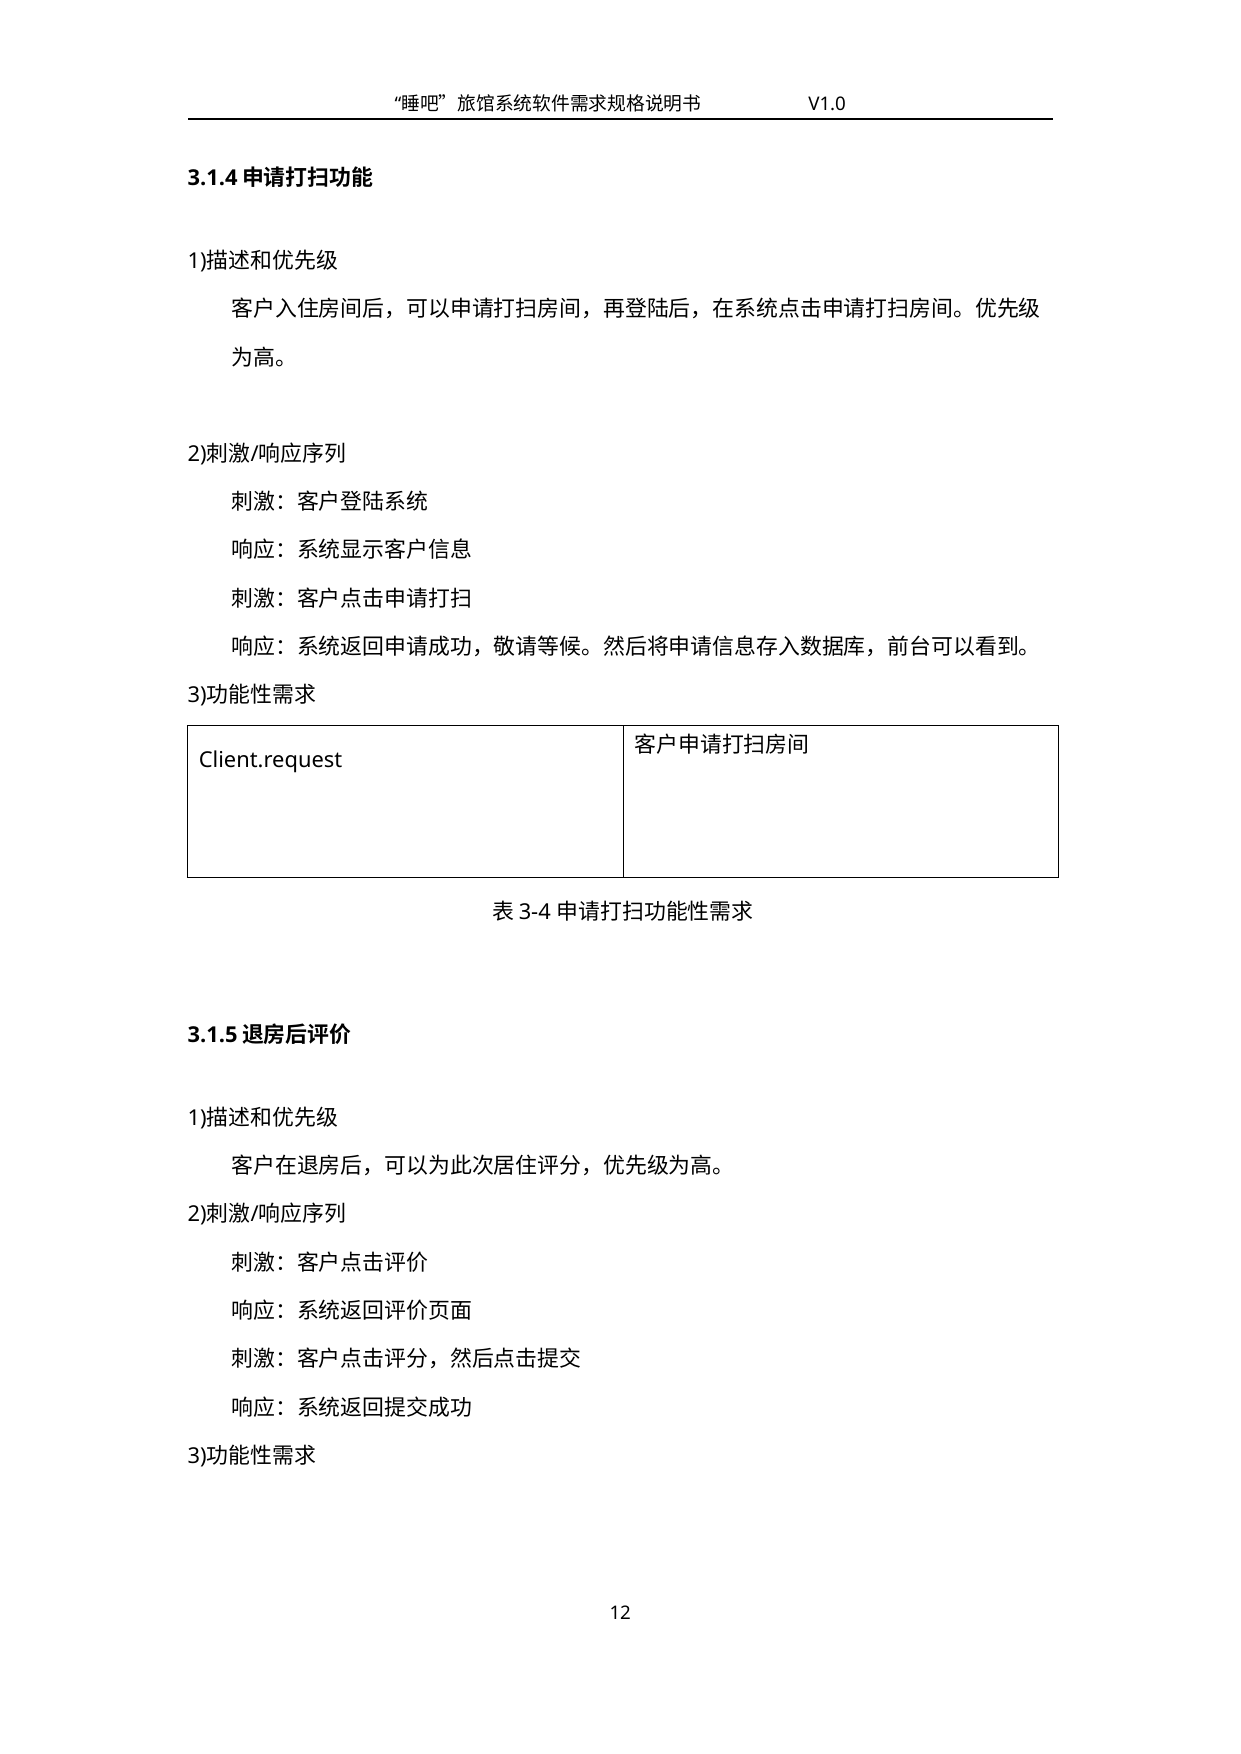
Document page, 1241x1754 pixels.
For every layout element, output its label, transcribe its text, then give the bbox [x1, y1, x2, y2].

text 1)描述和优先级 [187, 1099, 1053, 1132]
text 3)功能性需求 [187, 677, 1053, 709]
text 2)刺激/响应序列 [187, 1196, 1053, 1228]
text 响应：系统返回提交成功 [231, 1389, 1053, 1422]
text 刺激：客户点击评分，然后点击提交 [231, 1341, 1053, 1373]
text 响应：系统返回评价页面 [231, 1293, 1053, 1325]
text 1)描述和优先级 [187, 242, 1053, 275]
text 表3-4 申请打扫功能性需求 [187, 894, 1058, 926]
text 客户入住房间后，可以申请打扫房间，再登陆后，在系统点击申请打扫房间。优先级为高。 [231, 291, 1053, 372]
table_header 客户申请打扫房间 [624, 726, 1058, 877]
subtitle 3.1.4申请打扫功能 [187, 160, 1053, 192]
text 刺激：客户登陆系统 [231, 484, 1053, 516]
text 刺激：客户点击评价 [231, 1244, 1053, 1277]
table_header Client.request [188, 726, 623, 877]
text 3)功能性需求 [187, 1438, 1053, 1470]
text 客户在退房后，可以为此次居住评分，优先级为高。 [231, 1148, 1053, 1180]
text 刺激：客户点击申请打扫 [231, 580, 1053, 613]
text 2)刺激/响应序列 [187, 435, 1053, 468]
text 响应：系统返回申请成功，敬请等候。然后将申请信息存入数据库，前台可以看到。 [231, 629, 1053, 661]
subtitle 3.1.5退房后评价 [187, 1017, 1053, 1049]
text 响应：系统显示客户信息 [231, 532, 1053, 564]
